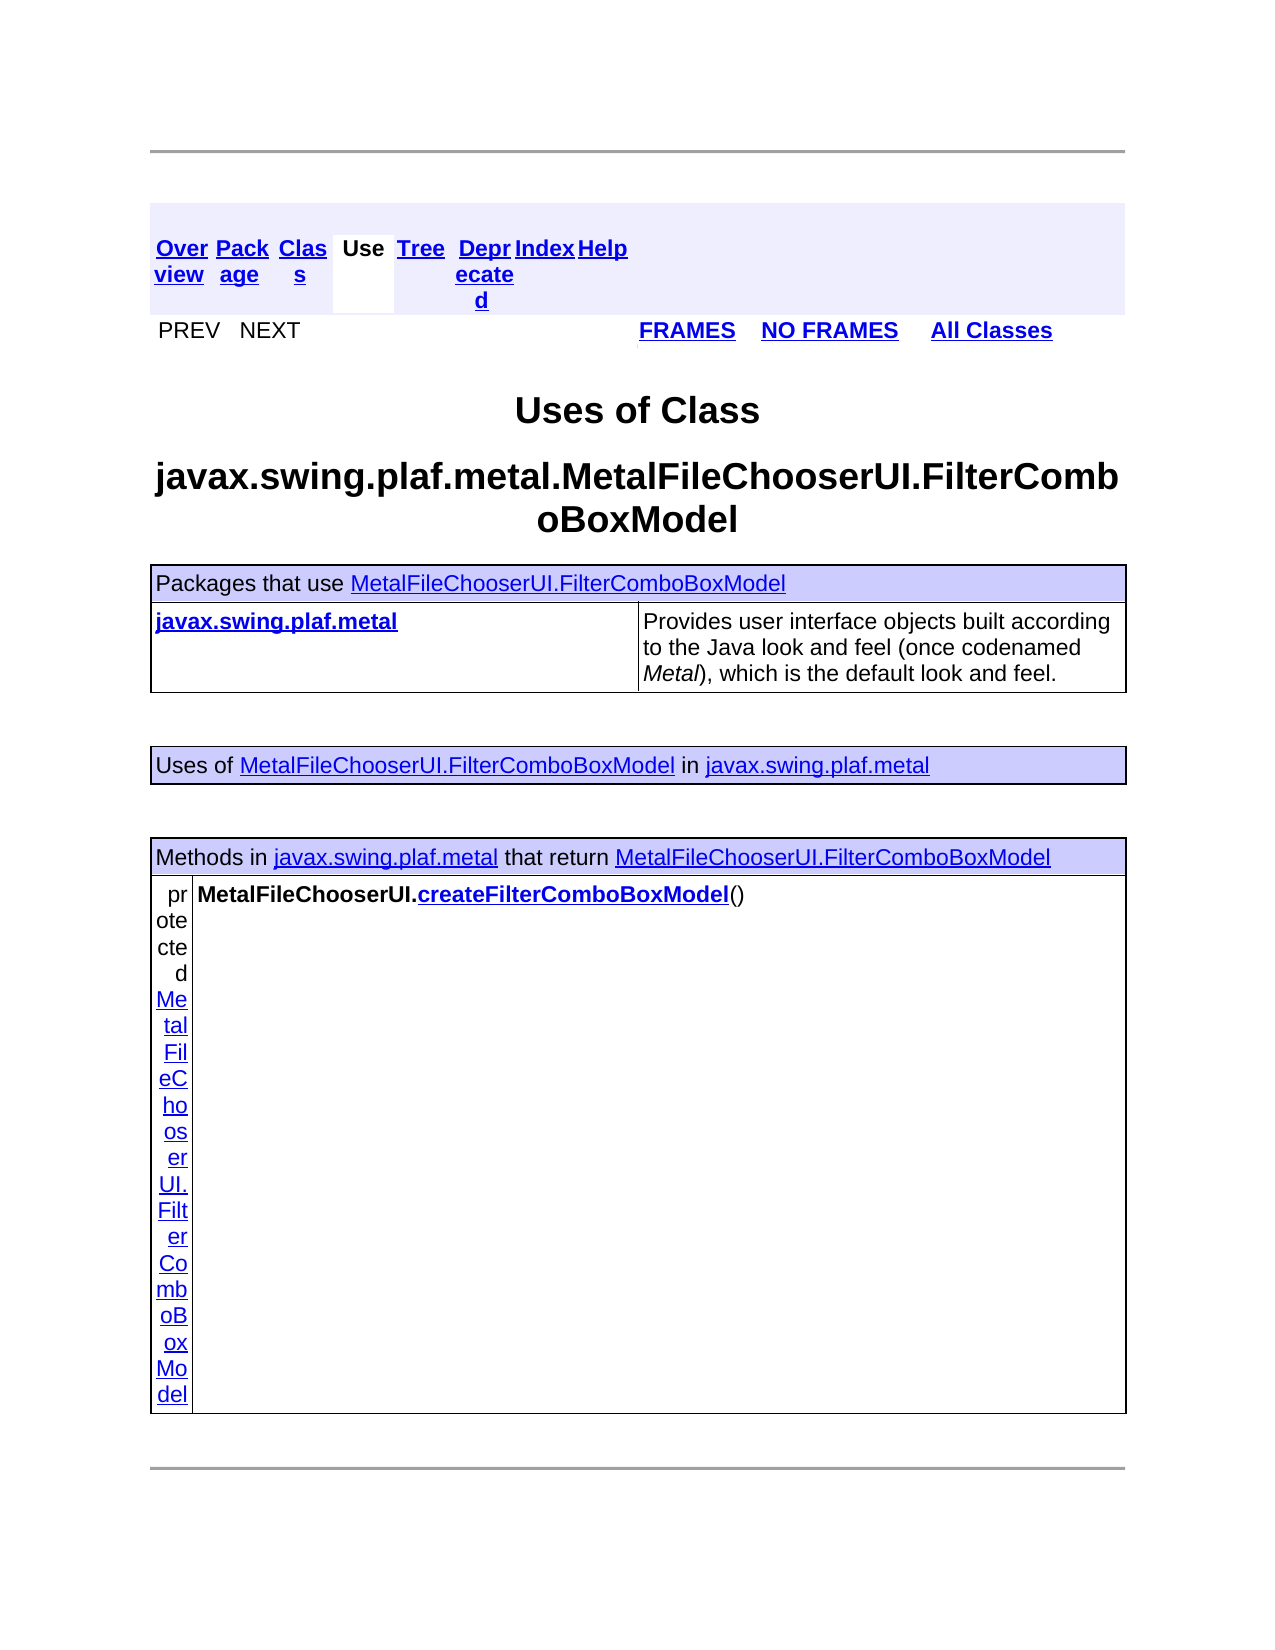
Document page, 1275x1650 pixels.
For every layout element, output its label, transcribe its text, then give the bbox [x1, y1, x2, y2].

table_header [150, 203, 1125, 315]
table_cell FRAMES NO FRAMES All Classes [638, 315, 1125, 345]
table_cell Provides user interface objects built according to the Java look and feel (once codenamed Metal), which is the default look and feel. [639, 603, 1125, 691]
text Uses of Class [150, 388, 1125, 431]
table_header Packages that use MetalFileChooserUI.FilterComboBoxModel [152, 566, 1125, 601]
table_cell javax.swing.plaf.metal [152, 603, 638, 691]
table_cell MetalFileChooserUI.createFilterComboBoxModel() [193, 876, 1125, 1412]
text javax.swing.plaf.metal.MetalFileChooserUI.FilterComboBoxModel [150, 454, 1125, 541]
table_cell PREV NEXT [150, 315, 637, 345]
table_cell protected MetalFileChooserUI.FilterComboBoxModel [152, 876, 192, 1412]
table_header Uses of MetalFileChooserUI.FilterComboBoxModel in javax.swing.plaf.metal [152, 747, 1125, 783]
table_header Methods in javax.swing.plaf.metal that return MetalFileChooserUI.FilterComboBoxModel [152, 839, 1125, 874]
